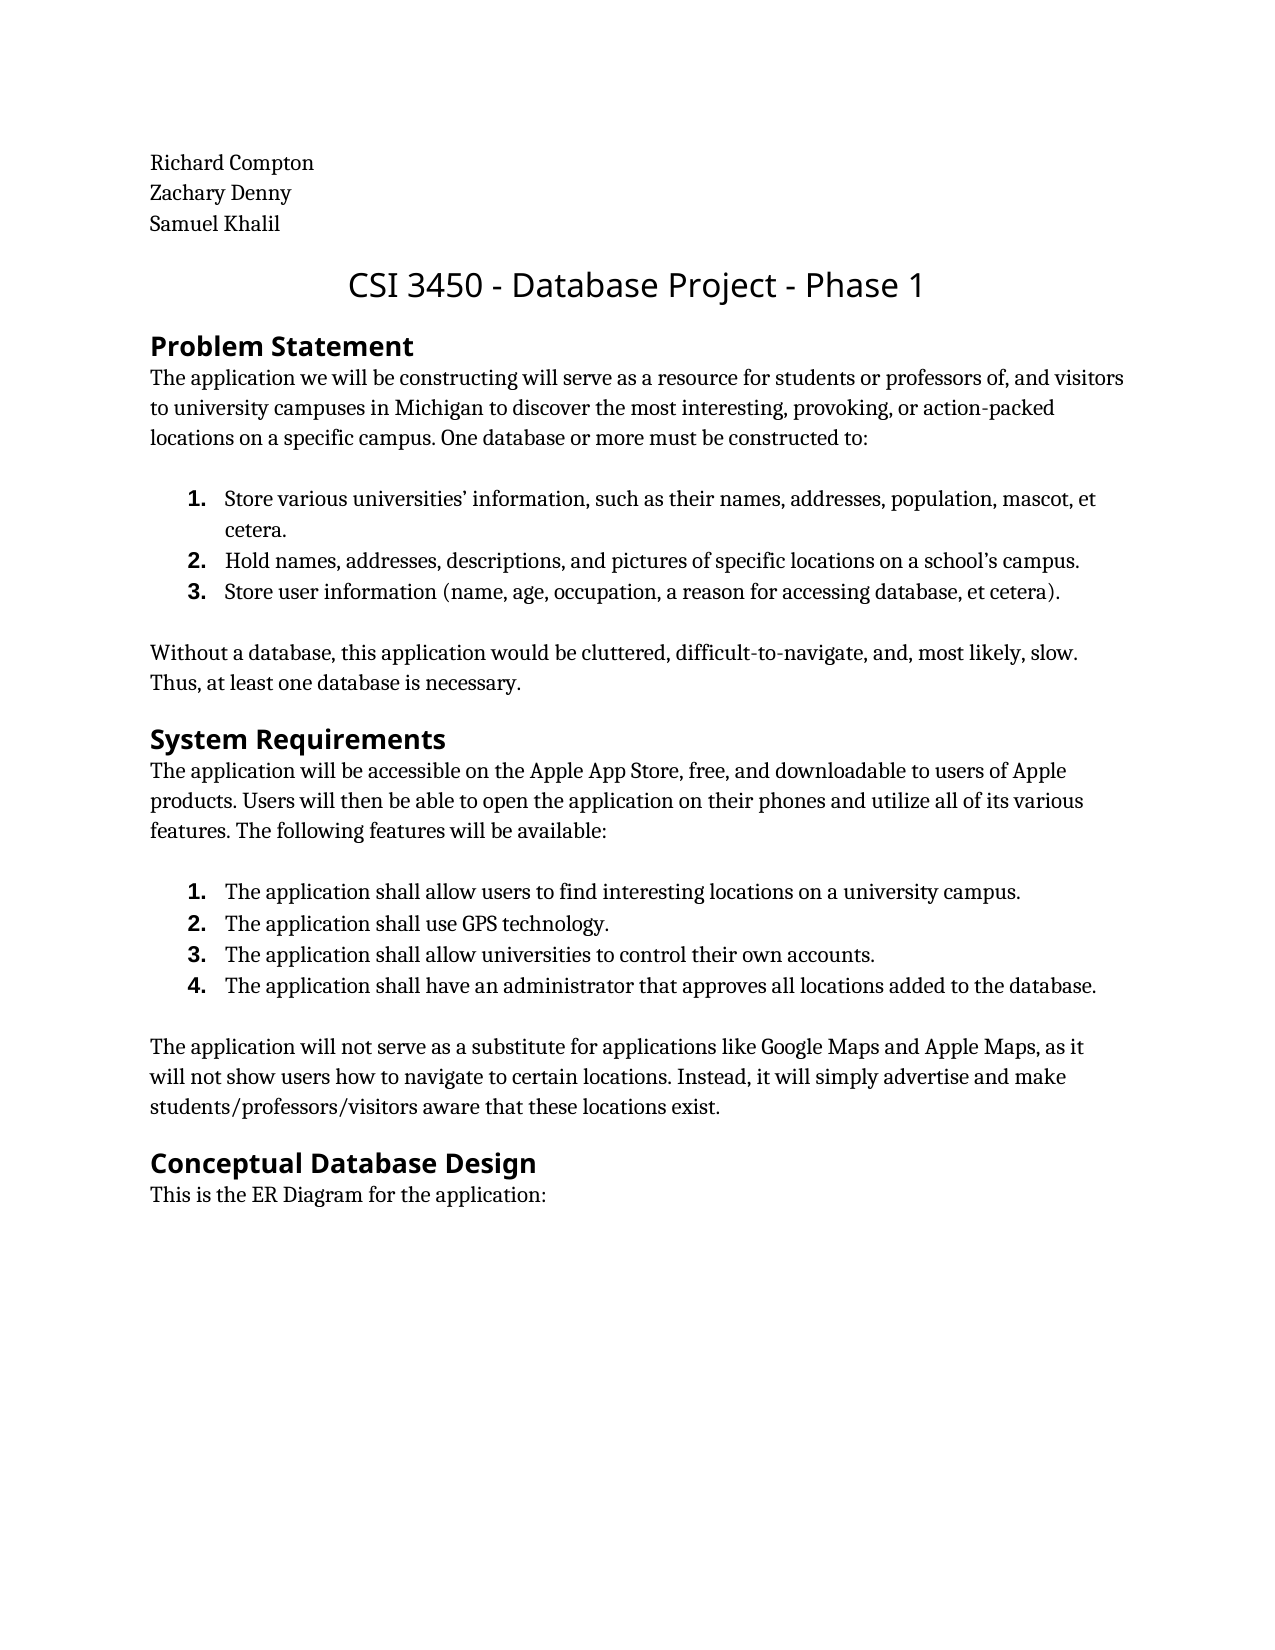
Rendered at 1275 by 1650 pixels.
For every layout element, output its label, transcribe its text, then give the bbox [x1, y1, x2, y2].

subtitle Conceptual Database Design [150, 1145, 1125, 1182]
list The application shall have an administrator that approves all locations added to the database. [187, 972, 1125, 999]
text Zachary Denny [150, 180, 1125, 207]
text Richard Compton [150, 150, 1125, 176]
text The application we will be constructing will serve as a resource for students or professors of, and visitors to university campuses in Michigan to discover the most interesting, provoking, or action-packed locations on a specific campus. One database or more must be constructed to: [150, 364, 1125, 451]
subtitle CSI 3450 - Database Project - Phase 1 [150, 261, 1125, 307]
list Store various universities’ information, such as their names, addresses, population, mascot, et cetera. [187, 485, 1125, 543]
text This is the ER Diagram for the application: [150, 1182, 1125, 1208]
text The application will be accessible on the Apple App Store, free, and downloadable to users of Apple products. Users will then be able to open the application on their phones and utilize all of its various features. The following features will be available: [150, 757, 1125, 844]
text Without a database, this application would be cluttered, difficult-to-navigate, and, most likely, slow. Thus, at least one database is necessary. [150, 639, 1125, 696]
list Store user information (name, age, occupation, a reason for accessing database, et cetera). [187, 578, 1125, 605]
list The application shall use GPS technology. [187, 909, 1125, 937]
subtitle Problem Statement [150, 328, 1125, 364]
subtitle System Requirements [150, 721, 1125, 757]
list The application shall allow universities to control their own accounts. [187, 941, 1125, 968]
text The application will not serve as a substitute for applications like Google Maps and Apple Maps, as it will not show users how to navigate to certain locations. Instead, it will simply advertise and make students/professors/visitors aware that these locations exist. [150, 1033, 1125, 1120]
list The application shall allow users to find interesting locations on a university campus. [187, 878, 1125, 906]
text Samuel Khalil [150, 210, 1125, 237]
list Hold names, addresses, descriptions, and pictures of specific locations on a school’s campus. [187, 547, 1125, 574]
